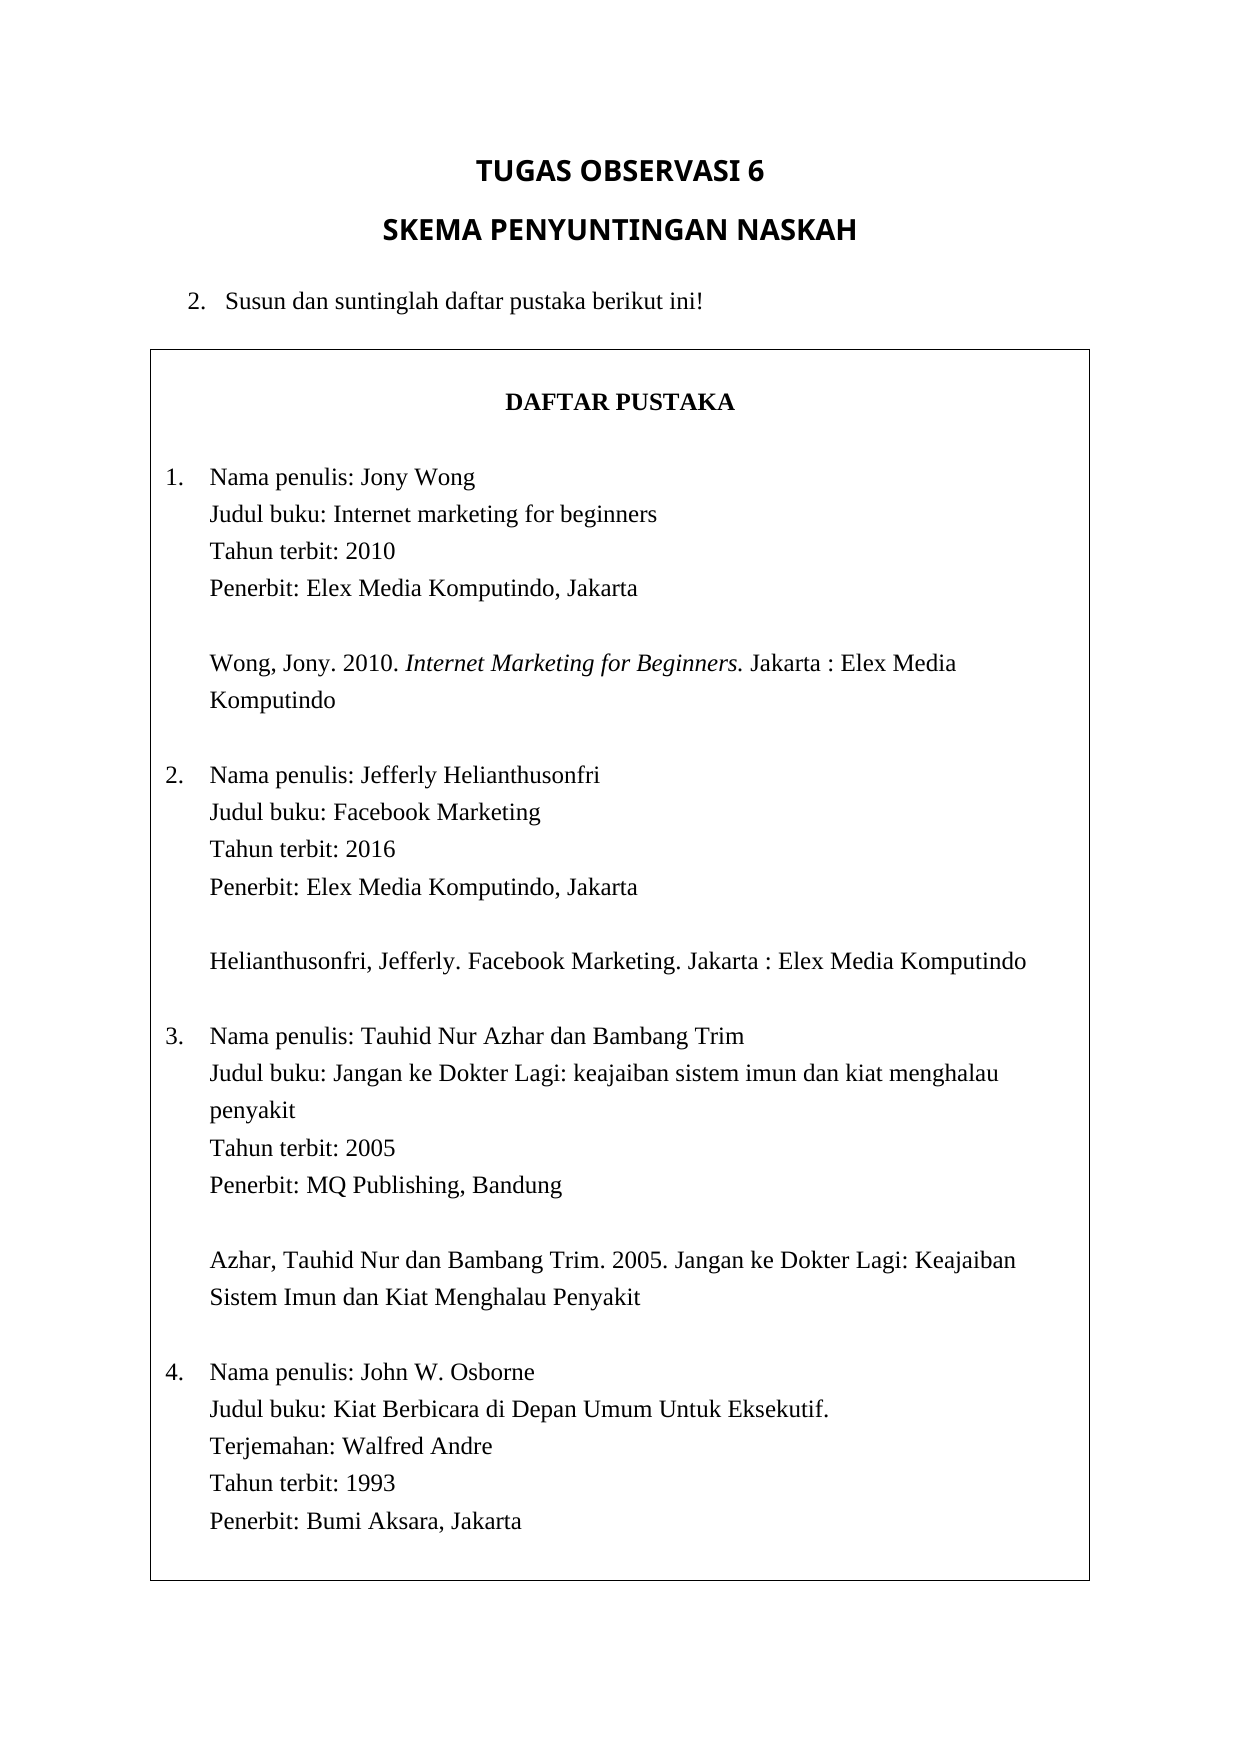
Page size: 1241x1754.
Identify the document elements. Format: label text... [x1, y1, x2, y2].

list Susun dan suntinglah daftar pustaka berikut ini! [187, 286, 1090, 315]
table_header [151, 350, 1089, 1580]
text TUGAS OBSERVASI 6 [150, 150, 1090, 190]
text SKEMA PENYUNTINGAN NASKAH [150, 209, 1090, 249]
